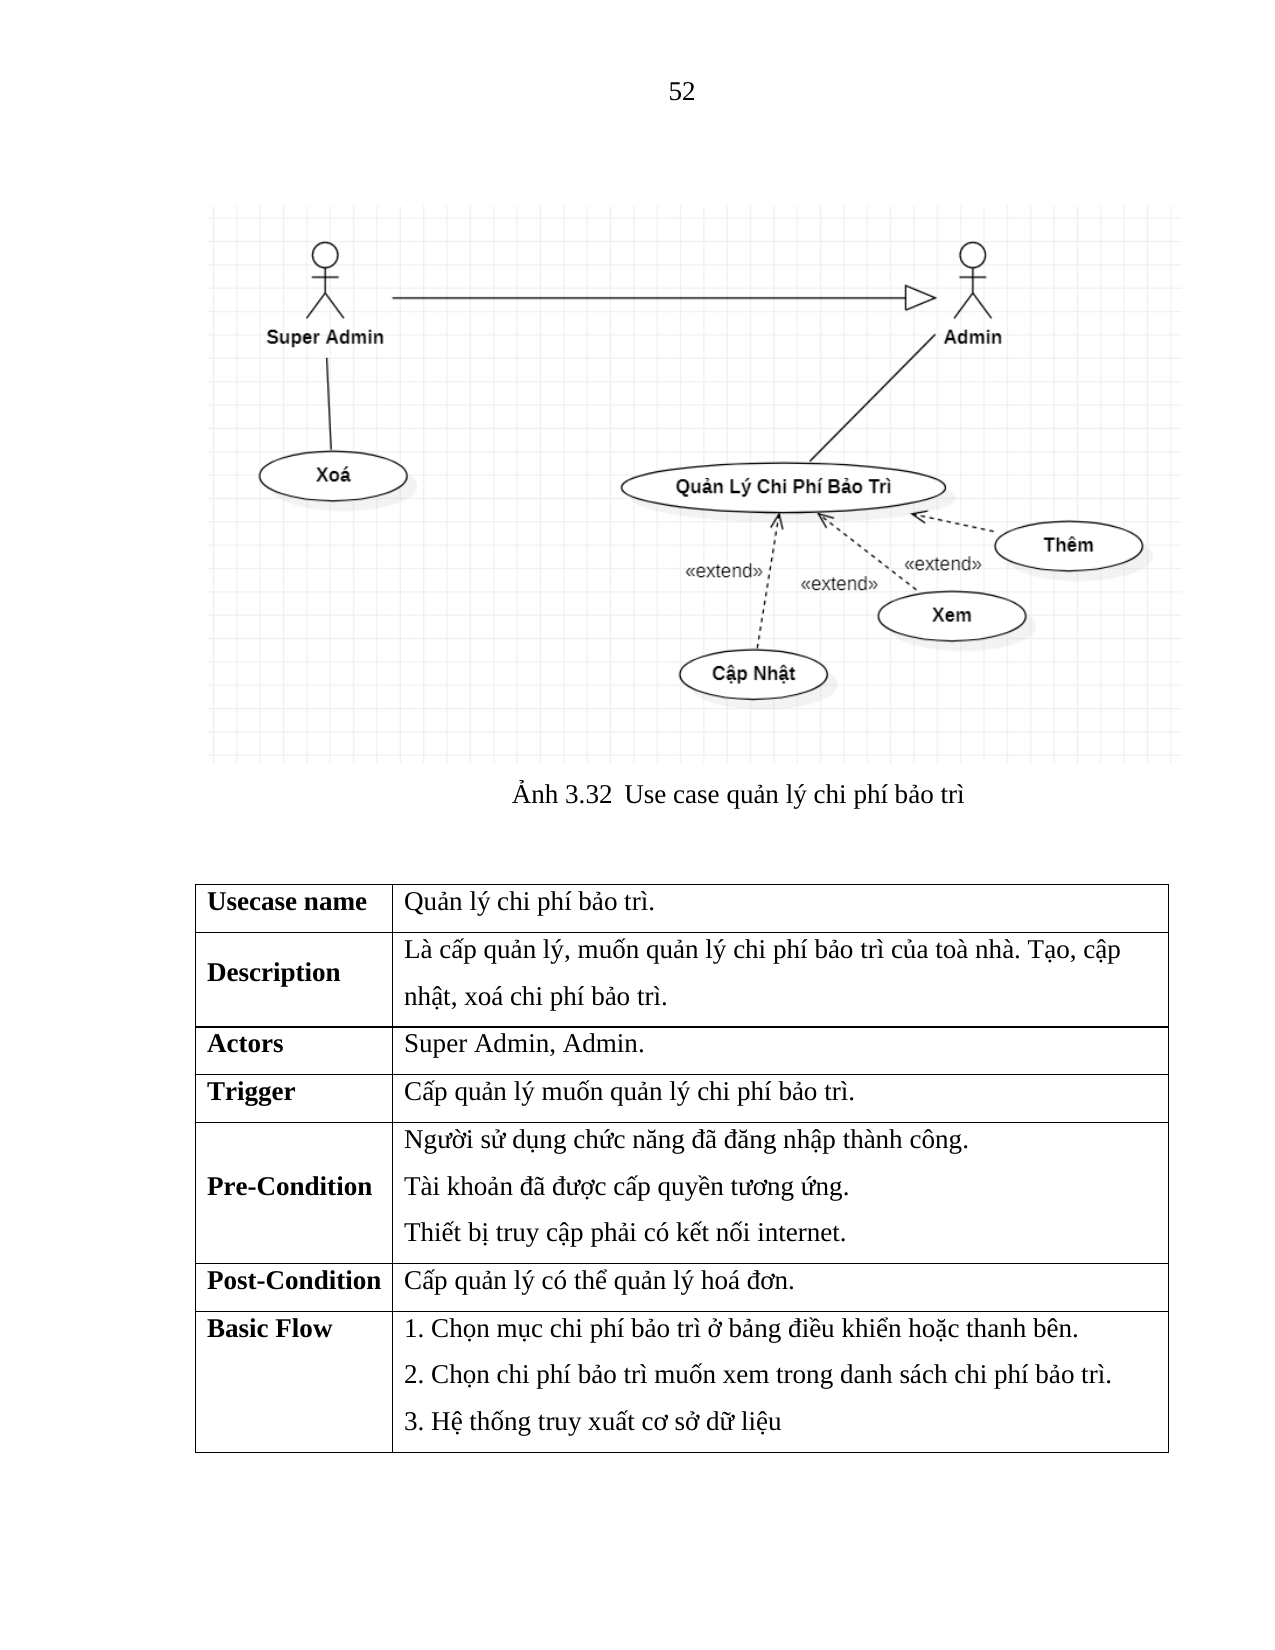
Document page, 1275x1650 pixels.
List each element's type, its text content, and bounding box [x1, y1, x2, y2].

table_cell Trigger [196, 1075, 392, 1122]
table_cell Actors [196, 1028, 392, 1074]
picture [206, 206, 1182, 763]
table_header Quản lý chi phí bảo trì. [393, 885, 1168, 932]
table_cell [393, 1312, 1168, 1452]
table_cell Cấp quản lý có thể quản lý hoá đơn. [393, 1264, 1168, 1311]
table_cell Description [196, 933, 392, 1026]
table_header Usecase name [196, 885, 392, 932]
text Use case quản lý chi phí bảo trì [319, 778, 1157, 810]
table_cell Basic Flow [196, 1312, 392, 1452]
table_cell Người sử dụng chức năng đã đăng nhập thành công. Tài khoản đã được cấp quyền tương ứng. Thiết bị truy cập phải có kết nối internet. [393, 1123, 1168, 1263]
table_cell Super Admin, Admin. [393, 1028, 1168, 1074]
table_cell Cấp quản lý muốn quản lý chi phí bảo trì. [393, 1075, 1168, 1122]
table_cell Pre-Condition [196, 1123, 392, 1263]
table_cell Là cấp quản lý, muốn quản lý chi phí bảo trì của toà nhà. Tạo, cập nhật, xoá chi phí bảo trì. [393, 933, 1168, 1026]
table_cell Post-Condition [196, 1264, 392, 1311]
